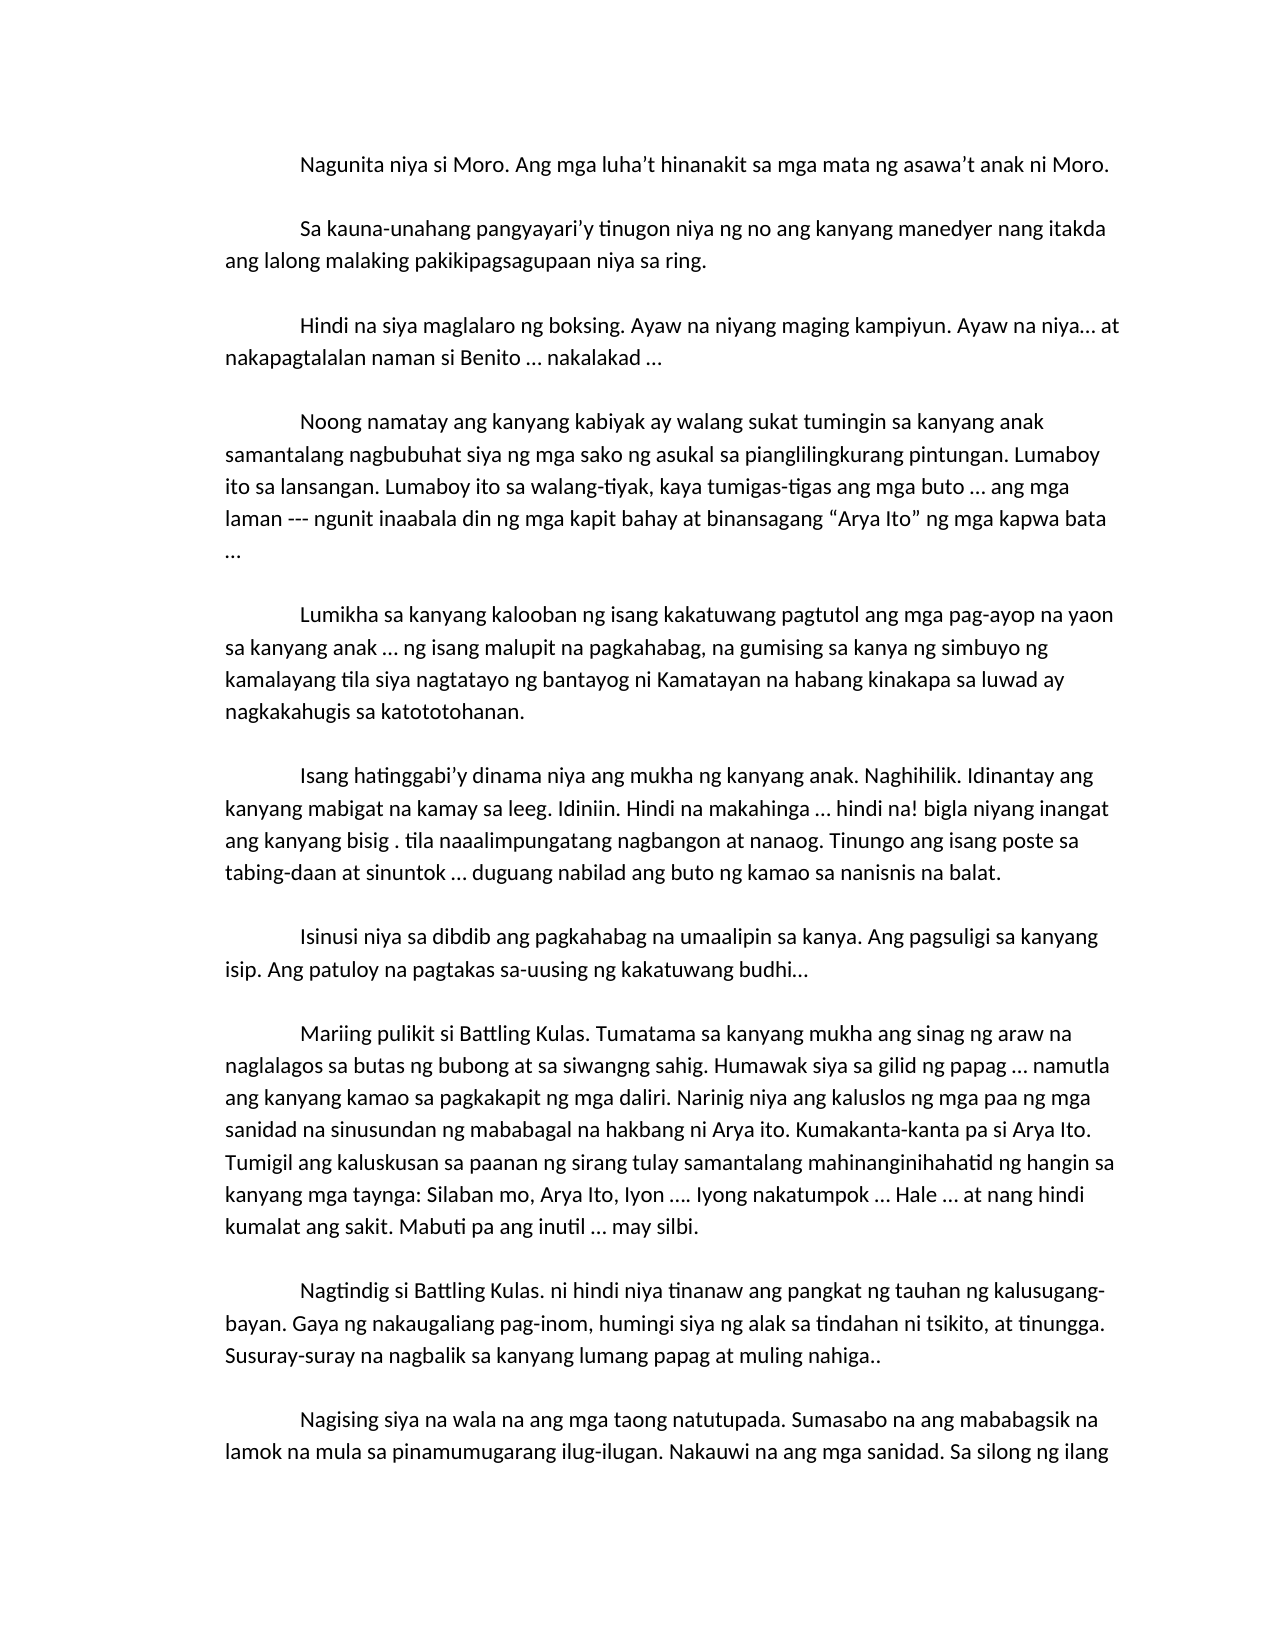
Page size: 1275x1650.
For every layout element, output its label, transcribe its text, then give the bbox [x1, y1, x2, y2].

list Nagtindig si Battling Kulas. ni hindi niya tinanaw ang pangkat ng tauhan ng kalusugang-bayan. Gaya ng nakaugaliang pag-inom, humingi siya ng alak sa tindahan ni tsikito, at tinungga. Susuray-suray na nagbalik sa kanyang lumang papag at muling nahiga.. [225, 1277, 1125, 1369]
list Isinusi niya sa dibdib ang pagkahabag na umaalipin sa kanya. Ang pagsuligi sa kanyang isip. Ang patuloy na pagtakas sa-uusing ng kakatuwang budhi… [225, 922, 1125, 983]
list Nagunita niya si Moro. Ang mga luha’t hinanakit sa mga mata ng asawa’t anak ni Moro. [225, 150, 1125, 178]
list Hindi na siya maglalaro ng boksing. Ayaw na niyang maging kampiyun. Ayaw na niya… at nakapagtalalan naman si Benito … nakalakad … [225, 311, 1125, 371]
list Mariing pulikit si Battling Kulas. Tumatama sa kanyang mukha ang sinag ng araw na naglalagos sa butas ng bubong at sa siwangng sahig. Humawak siya sa gilid ng papag … namutla ang kanyang kamao sa pagkakapit ng mga daliri. Narinig niya ang kaluslos ng mga paa ng mga sanidad na sinusundan ng mababagal na hakbang ni Arya ito. Kumakanta-kanta pa si Arya Ito. Tumigil ang kaluskusan sa paanan ng sirang tulay samantalang mahinanginihahatid ng hangin sa kanyang mga taynga: Silaban mo, Arya Ito, Iyon …. Iyong nakatumpok … Hale … at nang hindi kumalat ang sakit. Mabuti pa ang inutil … may silbi. [225, 1019, 1125, 1240]
list Noong namatay ang kanyang kabiyak ay walang sukat tumingin sa kanyang anak samantalang nagbubuhat siya ng mga sako ng asukal sa pianglilingkurang pintungan. Lumaboy ito sa lansangan. Lumaboy ito sa walang-tiyak, kaya tumigas-tigas ang mga buto … ang mga laman --- ngunit inaabala din ng mga kapit bahay at binansagang “Arya Ito” ng mga kapwa bata … [225, 407, 1125, 564]
list Sa kauna-unahang pangyayari’y tinugon niya ng no ang kanyang manedyer nang itakda ang lalong malaking pakikipagsagupaan niya sa ring. [225, 214, 1125, 274]
list Isang hatinggabi’y dinama niya ang mukha ng kanyang anak. Naghihilik. Idinantay ang kanyang mabigat na kamay sa leeg. Idiniin. Hindi na makahinga … hindi na! bigla niyang inangat ang kanyang bisig . tila naaalimpungatang nagbangon at nanaog. Tinungo ang isang poste sa tabing-daan at sinuntok … duguang nabilad ang buto ng kamao sa nanisnis na balat. [225, 762, 1125, 886]
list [225, 1405, 1125, 1466]
list Lumikha sa kanyang kalooban ng isang kakatuwang pagtutol ang mga pag-ayop na yaon sa kanyang anak … ng isang malupit na pagkahabag, na gumising sa kanya ng simbuyo ng kamalayang tila siya nagtatayo ng bantayog ni Kamatayan na habang kinakapa sa luwad ay nagkakahugis sa katototohanan. [225, 601, 1125, 725]
